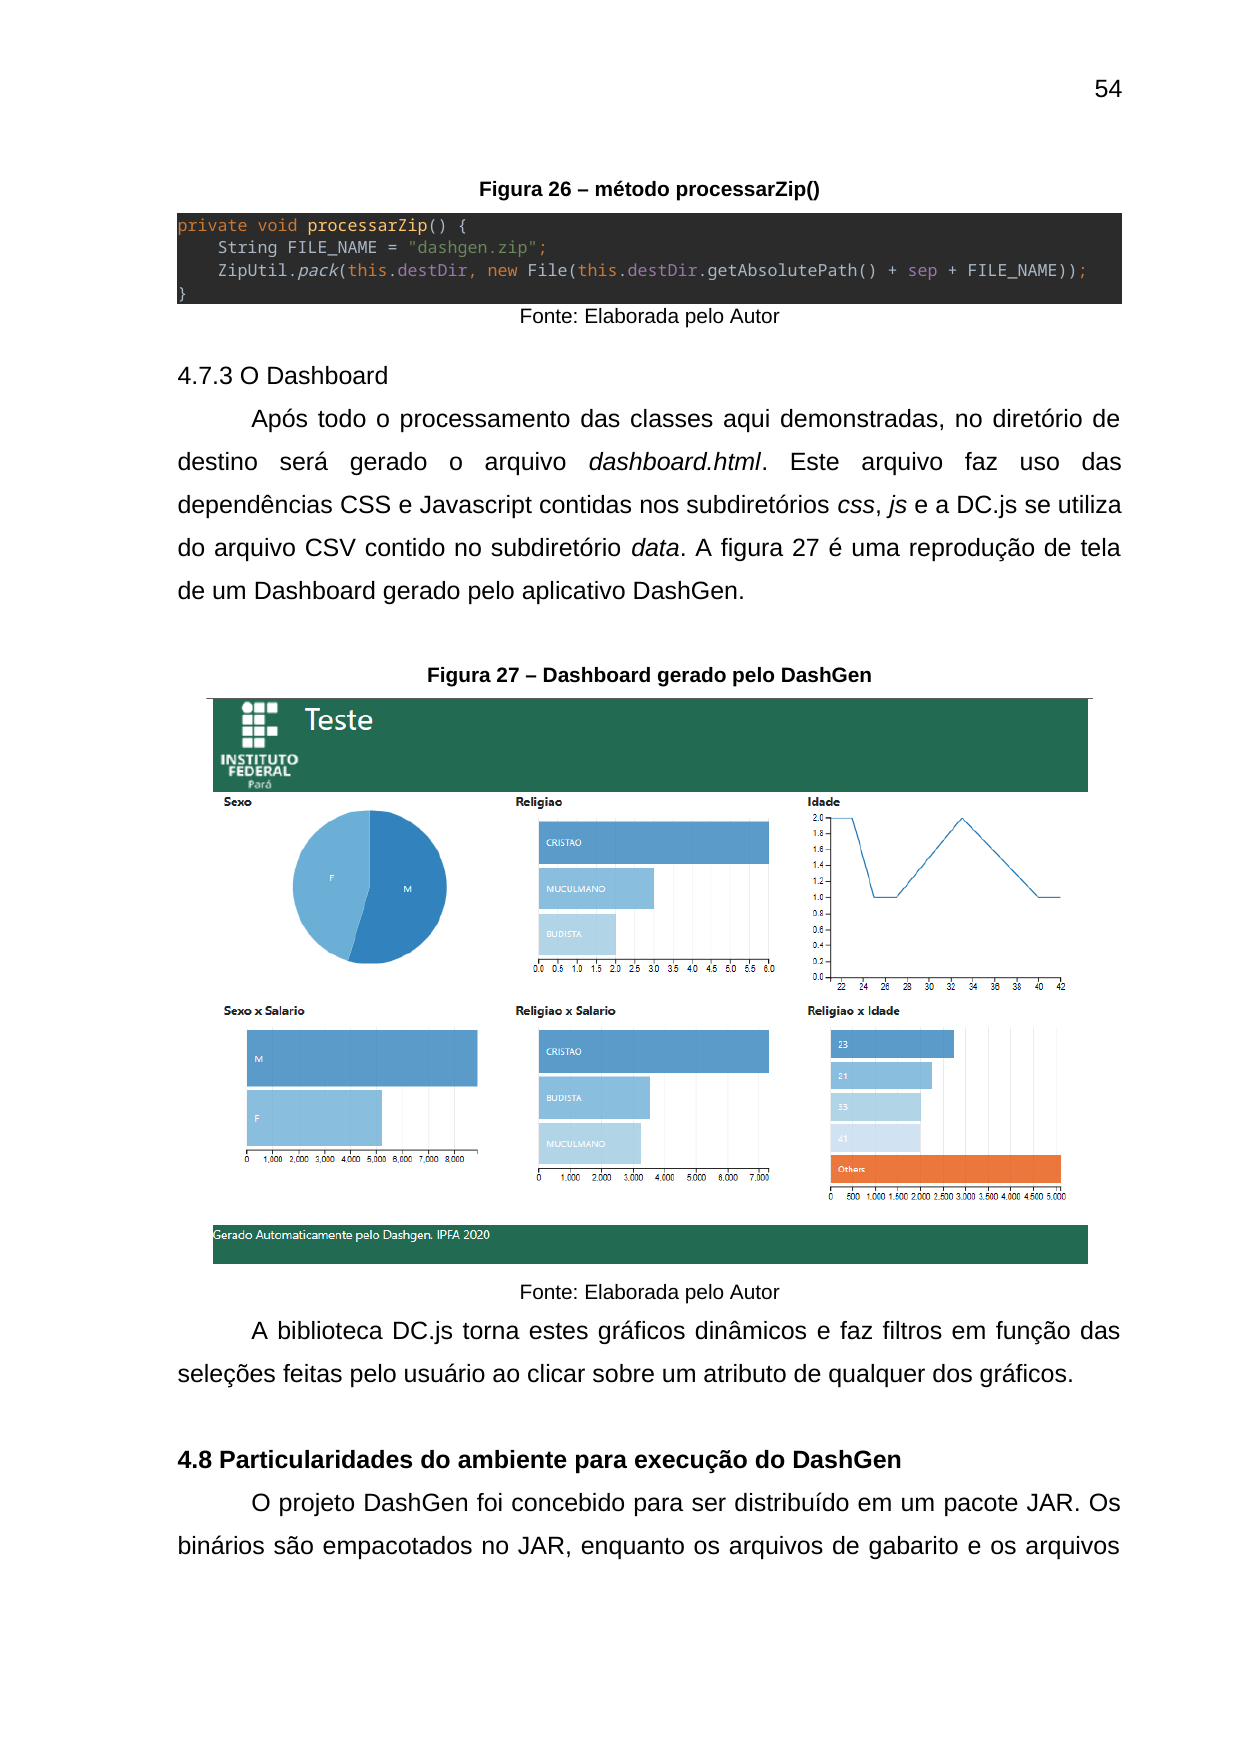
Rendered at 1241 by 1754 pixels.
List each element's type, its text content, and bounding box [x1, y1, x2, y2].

text Fonte: Elaborada pelo Autor [177, 1280, 1122, 1304]
text private void processarZip() { String FILE_NAME = "dashgen.zip"; ZipUtil.pack(this.destDir, new File(this.destDir.getAbsolutePath() + sep + FILE_NAME)); } [177, 213, 1122, 304]
text Figura 27 – Dashboard gerado pelo DashGen [177, 663, 1122, 687]
subtitle 4.8 Particularidades do ambiente para execução do DashGen [177, 1445, 1122, 1474]
picture [206, 698, 1093, 1266]
text Após todo o processamento das classes aqui demonstradas, no diretório de destino será gerado o arquivo dashboard.html. Este arquivo faz uso das dependências CSS e Javascript contidas nos subdiretórios css, js e a DC.js se utiliza do arquivo CSV contido no subdiretório data. A figura 27 é uma reprodução de tela de um Dashboard gerado pelo aplicativo DashGen. [177, 404, 1122, 605]
text A biblioteca DC.js torna estes gráficos dinâmicos e faz filtros em função das seleções feitas pelo usuário ao clicar sobre um atributo de qualquer dos gráficos. [177, 1316, 1122, 1388]
text Figura 26 – método processarZip() [177, 177, 1122, 201]
text Fonte: Elaborada pelo Autor [177, 304, 1122, 328]
subtitle 4.7.3 O Dashboard [177, 361, 1122, 389]
